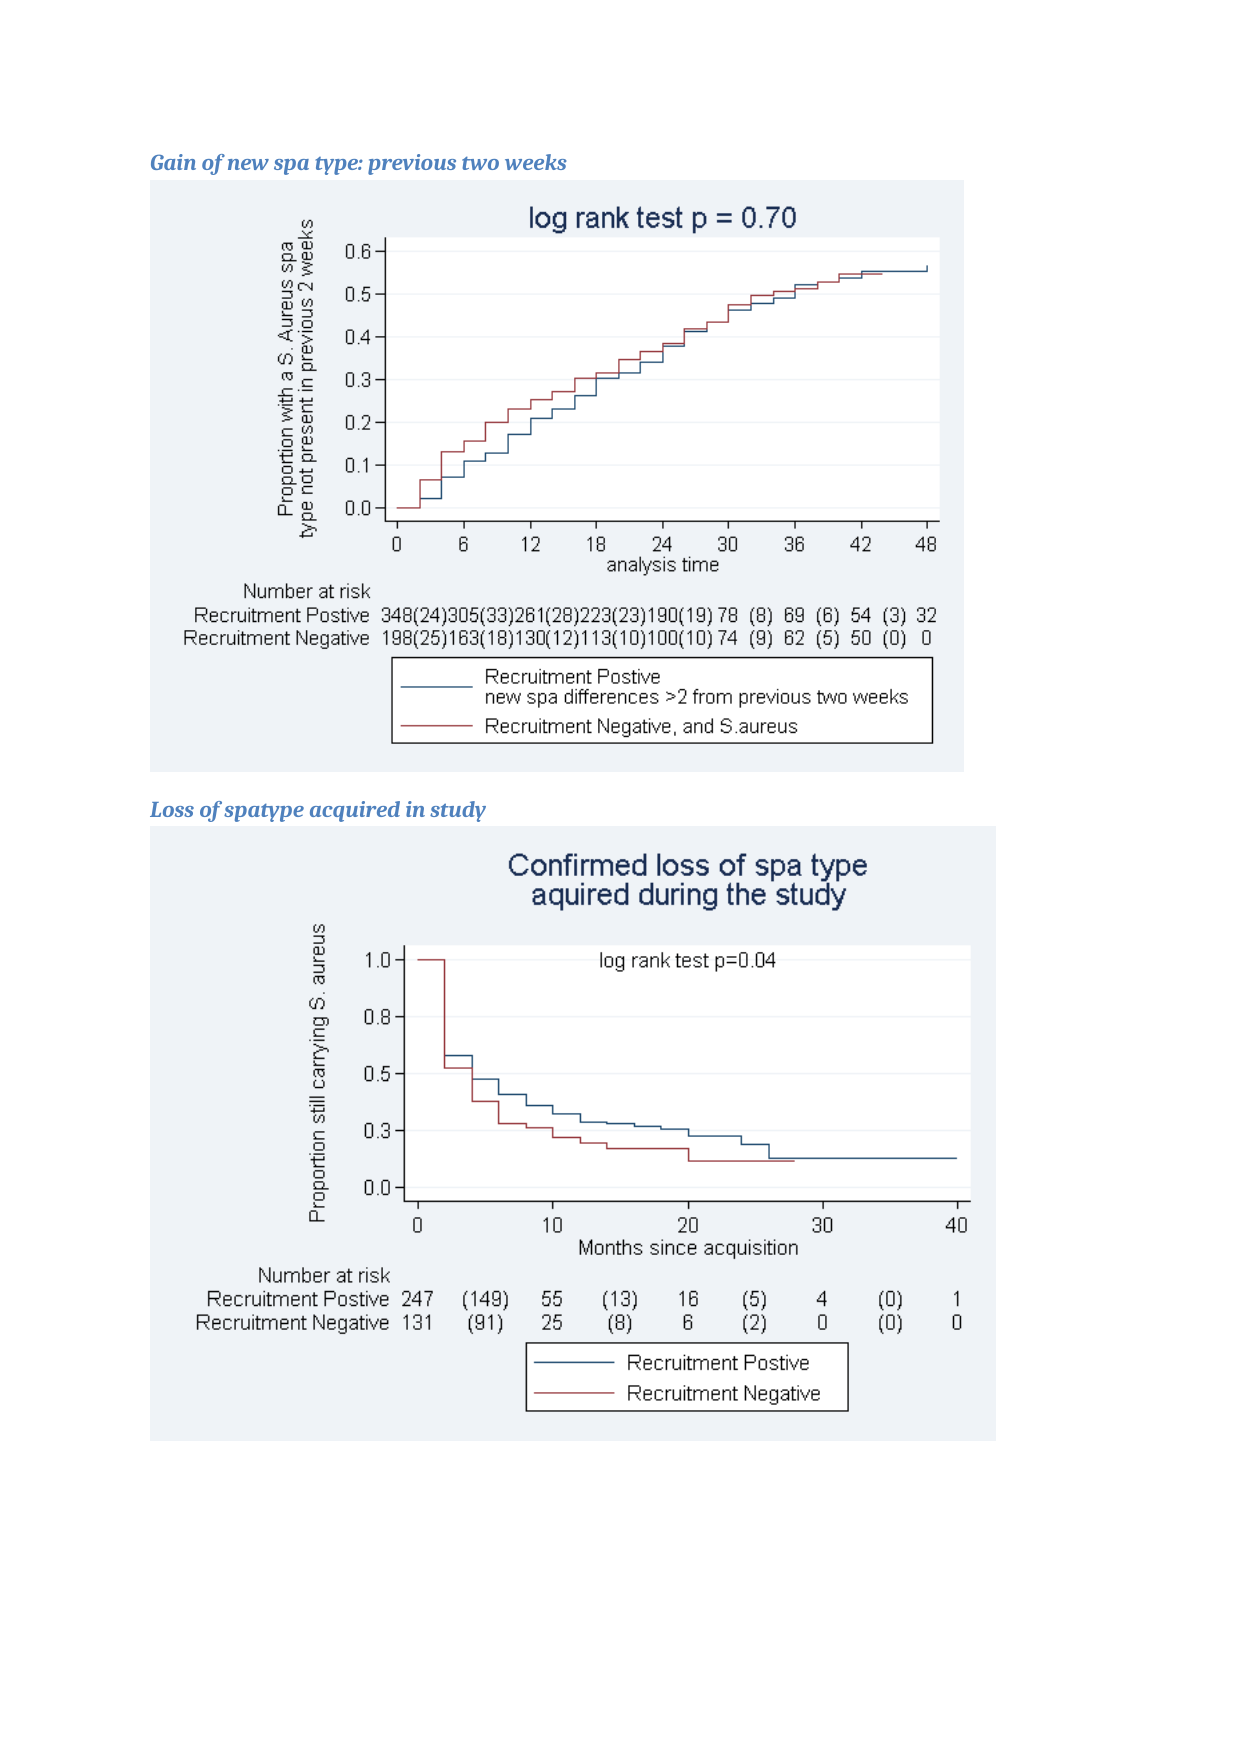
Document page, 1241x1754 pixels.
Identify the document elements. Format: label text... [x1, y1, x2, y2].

subtitle Loss of spatype acquired in study [150, 796, 1090, 823]
picture [150, 826, 996, 1441]
picture [150, 180, 964, 772]
subtitle Gain of new spa type: previous two weeks [150, 150, 1090, 176]
